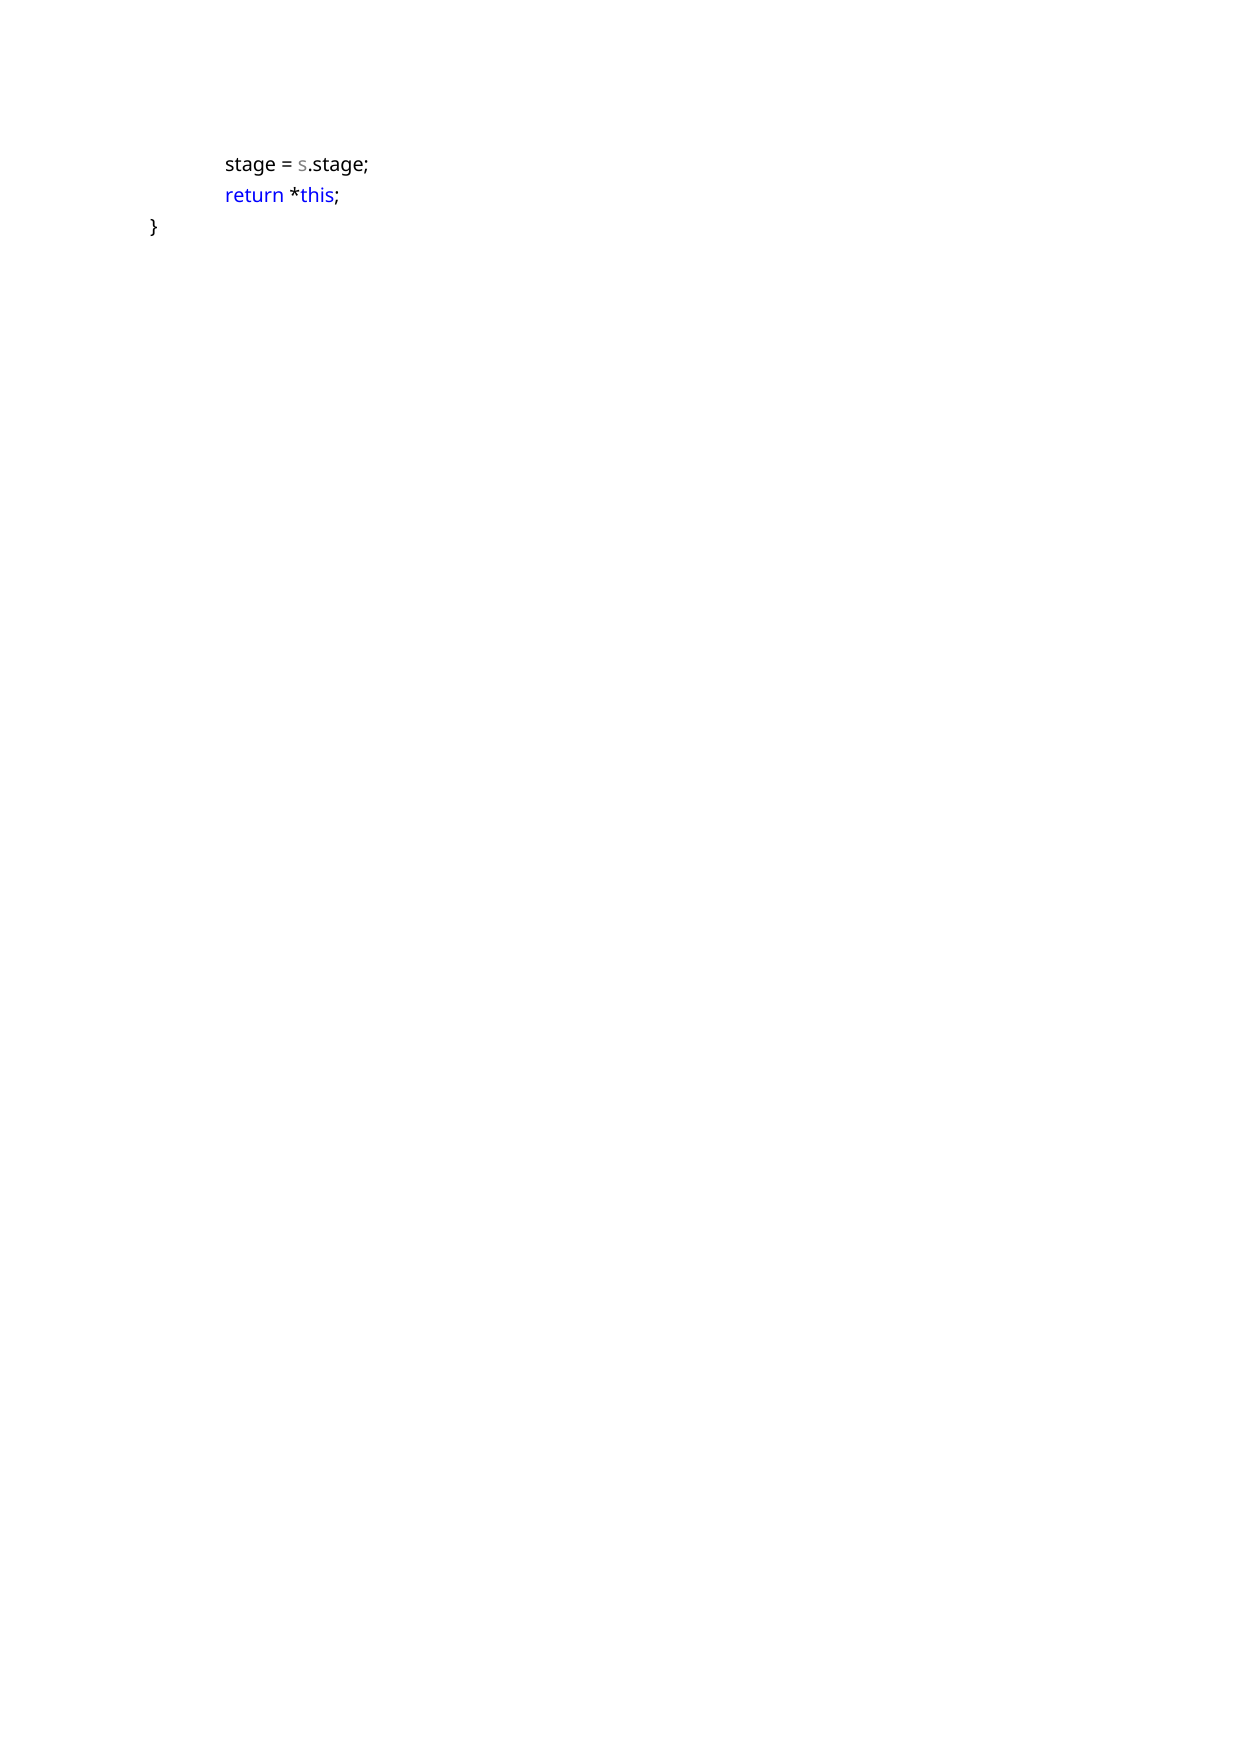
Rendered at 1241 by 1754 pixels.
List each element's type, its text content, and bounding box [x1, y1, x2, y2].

text } [150, 212, 1090, 239]
text return *this; [150, 181, 1090, 208]
text stage = s.stage; [150, 150, 1090, 177]
